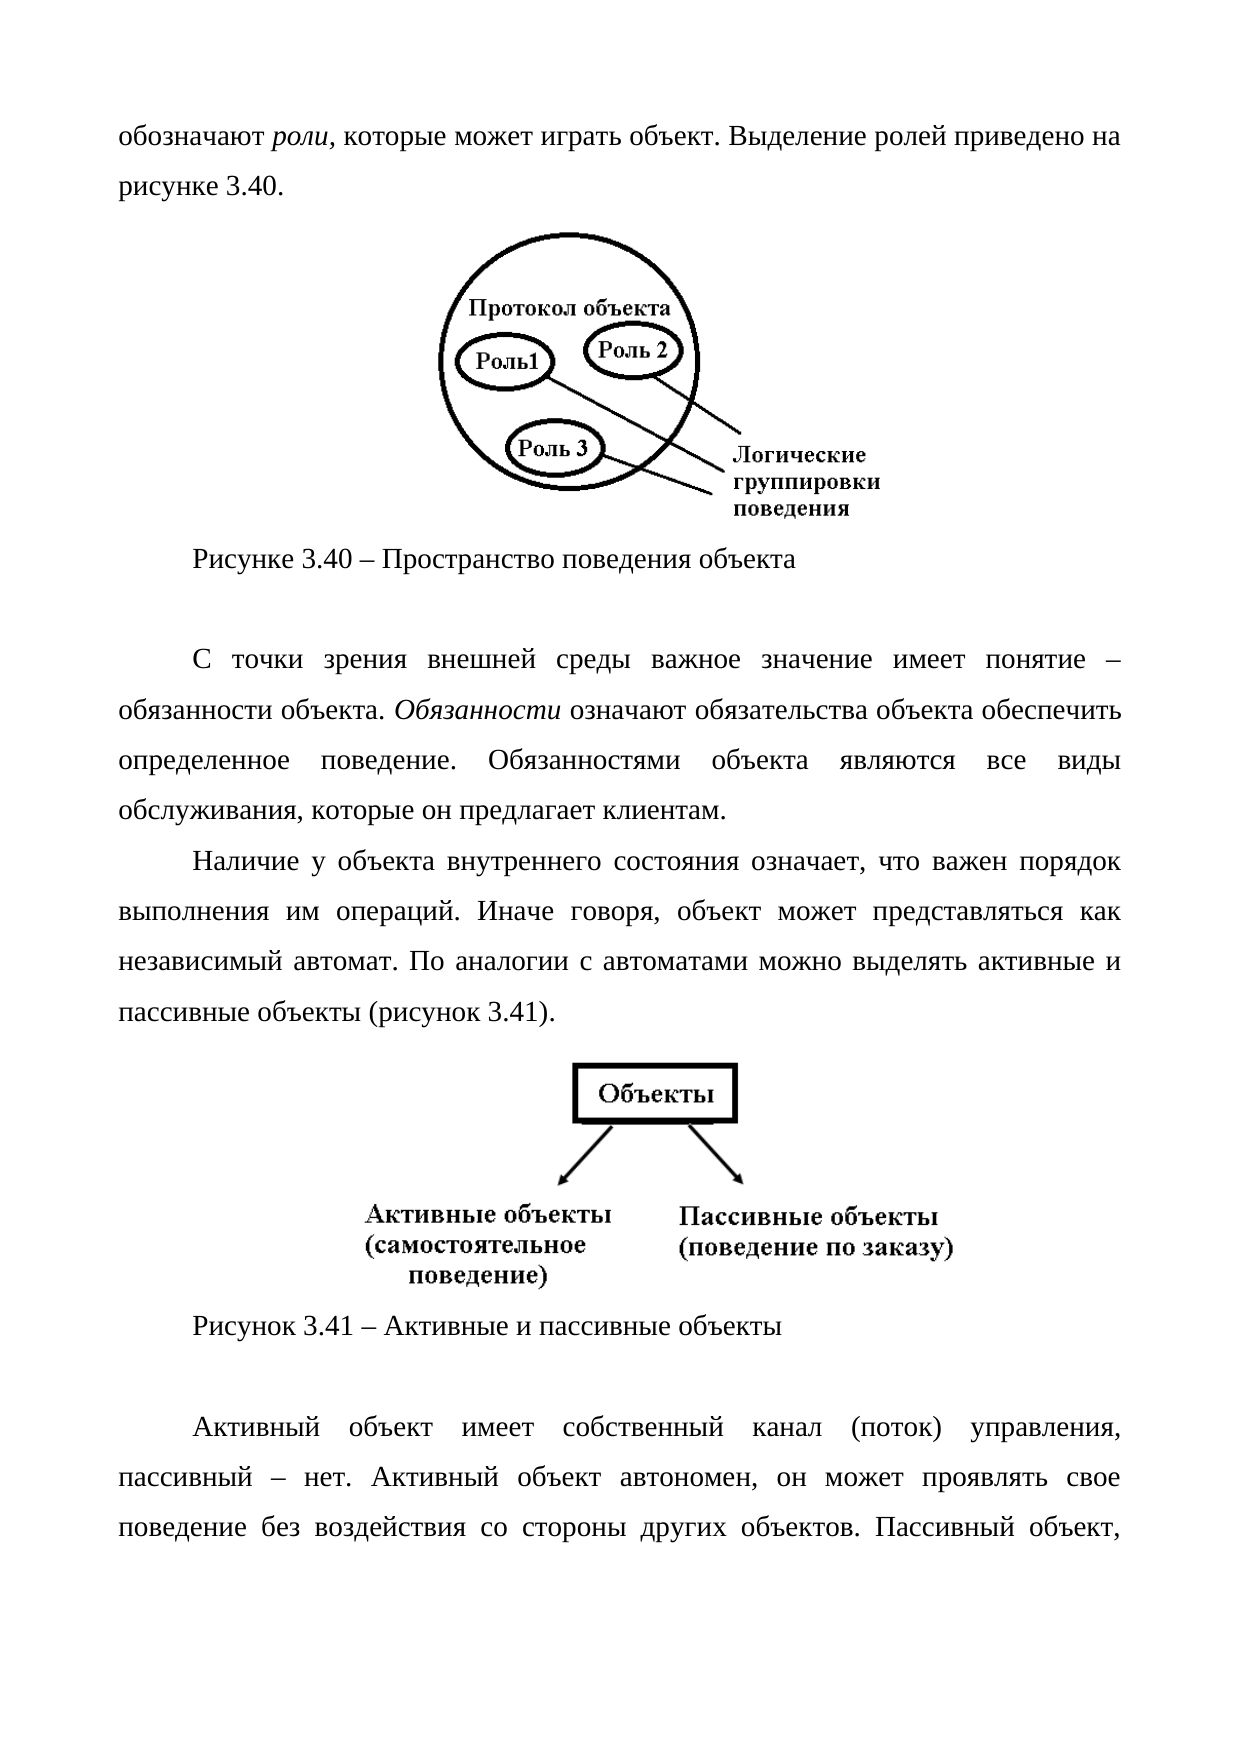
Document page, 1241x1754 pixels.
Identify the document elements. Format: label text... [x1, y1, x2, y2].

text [118, 1409, 1122, 1543]
picture [352, 1043, 962, 1294]
text Рисунке 3.40 – Пространство поведения объекта [118, 541, 1122, 574]
text Рисунок 3.41 – Активные и пассивные объекты [118, 1308, 1122, 1342]
picture [427, 218, 887, 527]
text Наличие у объекта внутреннего состояния означает, что важен порядок выполнения им операций. Иначе говоря, объект может представляться как независимый автомат. По аналогии с автоматами можно выделять активные и пассивные объекты (рисунок 3.41). [118, 843, 1122, 1027]
text С точки зрения внешней среды важное значение имеет понятие – обязанности объекта. Обязанности означают обязательства объекта обеспечить определенное поведение. Обязанностями объекта являются все виды обслуживания, которые он предлагает клиентам. [118, 641, 1122, 826]
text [118, 118, 1122, 202]
